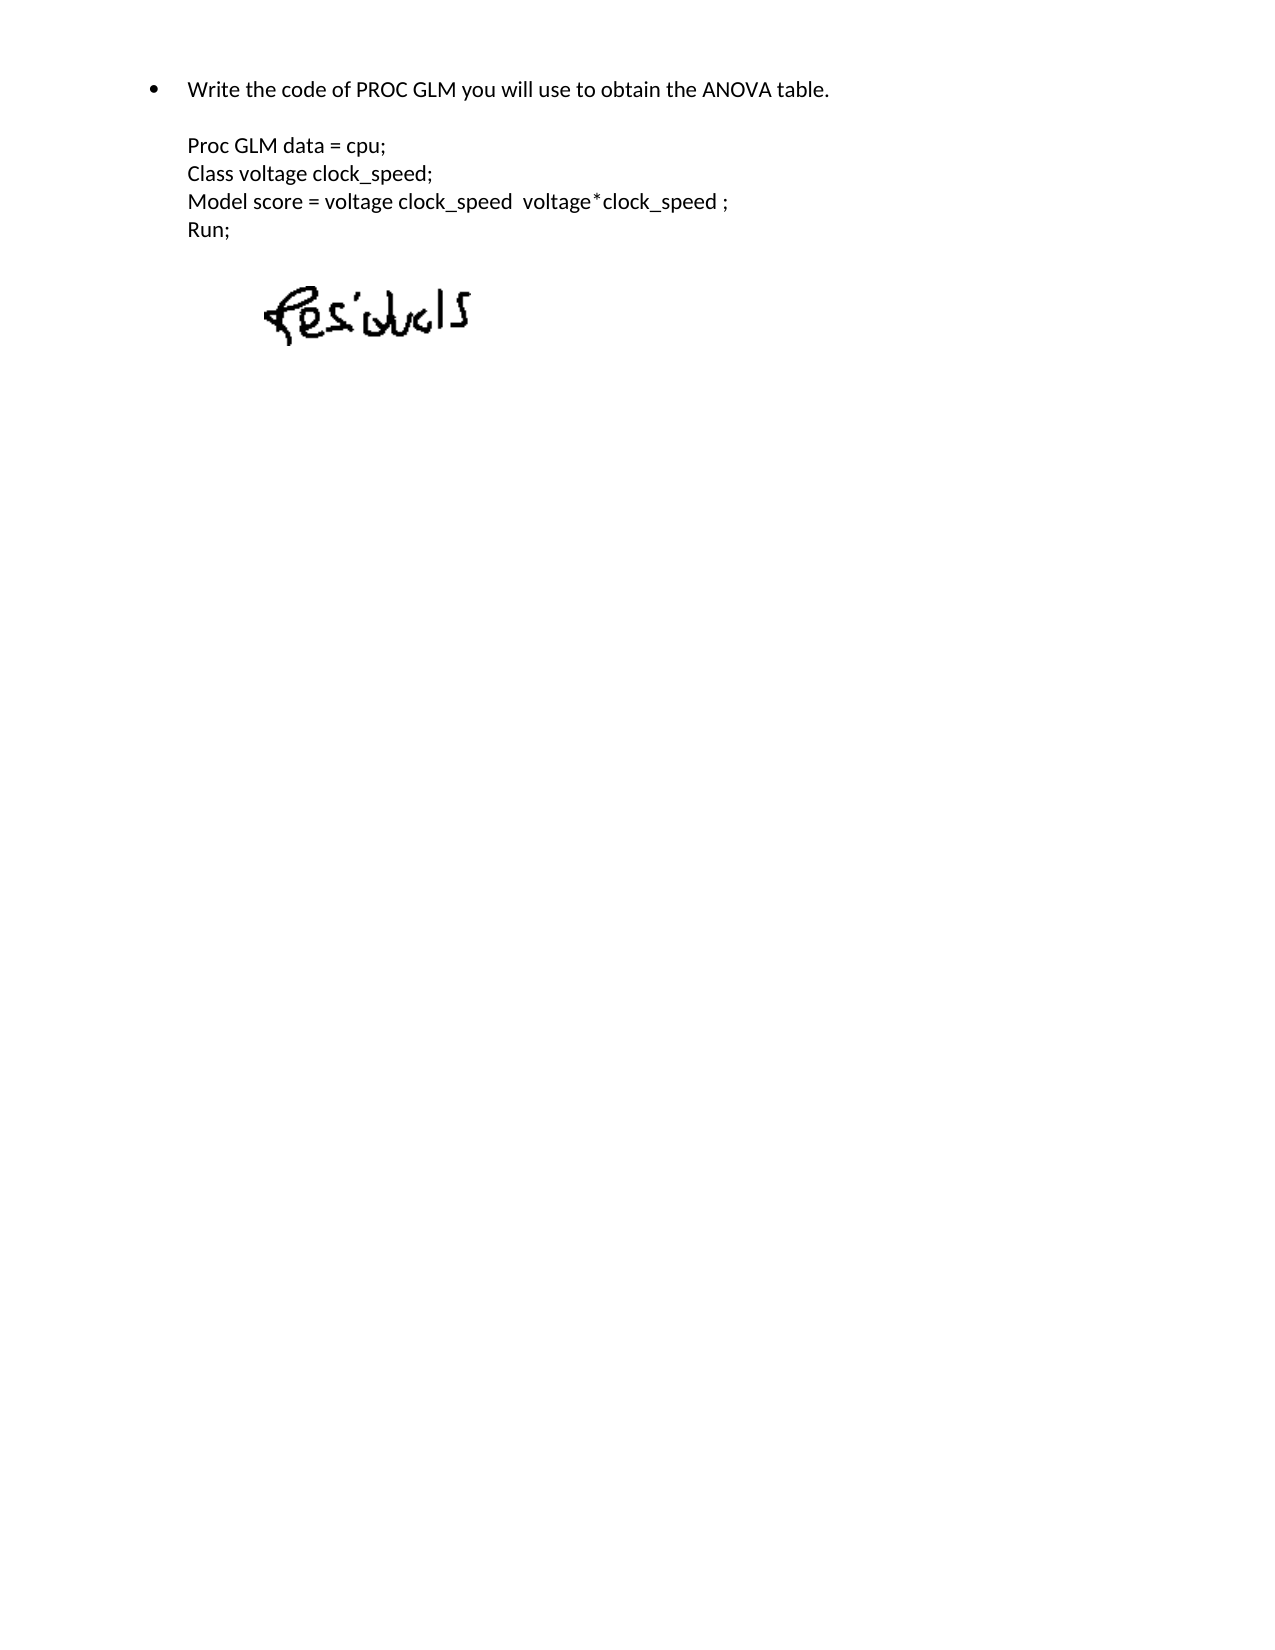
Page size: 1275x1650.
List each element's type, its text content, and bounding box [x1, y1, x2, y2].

text Model score = voltage clock_speed voltage*clock_speed ; [187, 187, 1125, 215]
picture [264, 286, 471, 346]
text Class voltage clock_speed; [187, 159, 1125, 187]
list Write the code of PROC GLM you will use to obtain the ANOVA table. Proc GLM data = cpu; [150, 75, 1125, 159]
text Run; [187, 215, 1125, 271]
